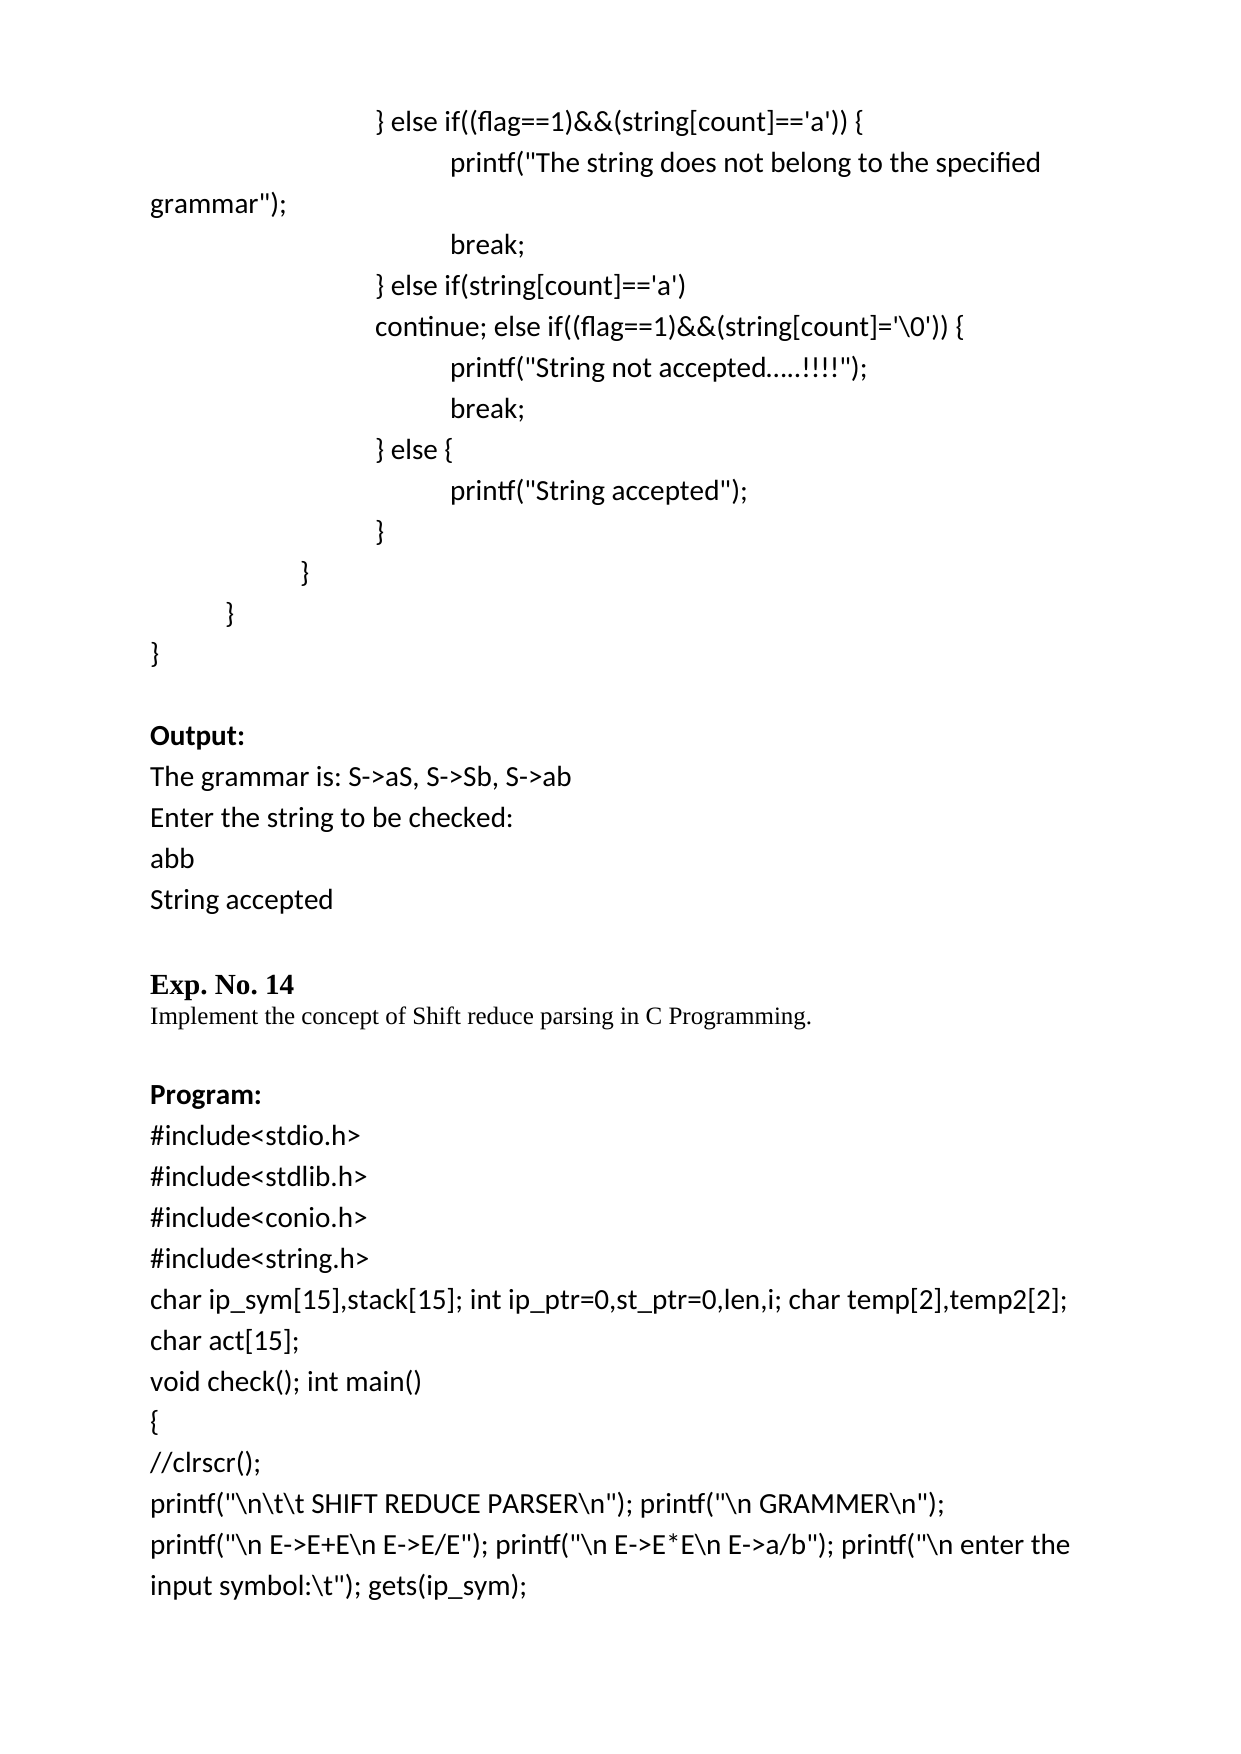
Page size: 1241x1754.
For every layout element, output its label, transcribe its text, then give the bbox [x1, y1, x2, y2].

text } [150, 595, 1090, 630]
text Output: [150, 717, 1090, 753]
text } else if((flag==1)&&(string[count]=='a')) { [150, 103, 1090, 139]
text String accepted [150, 881, 1090, 917]
text printf("The string does not belong to the specified grammar"); [150, 144, 1090, 221]
text printf("String not accepted…..!!!!"); [150, 349, 1090, 385]
text } else if(string[count]=='a') [150, 267, 1090, 303]
text break; [150, 226, 1090, 262]
text #include<string.h> [150, 1240, 1090, 1275]
text void check(); int main() [150, 1363, 1090, 1398]
text char ip_sym[15],stack[15]; int ip_ptr=0,st_ptr=0,len,i; char temp[2],temp2[2]; char act[15]; [150, 1281, 1090, 1357]
text #include<stdio.h> [150, 1117, 1090, 1153]
text } [150, 636, 1090, 671]
text } [150, 554, 1090, 589]
text Enter the string to be checked: [150, 799, 1090, 835]
text } [150, 513, 1090, 548]
text continue; else if((flag==1)&&(string[count]='\0')) { [150, 308, 1090, 344]
text break; [150, 390, 1090, 426]
text } else { [150, 431, 1090, 467]
text //clrscr(); [150, 1444, 1090, 1480]
text abb [150, 840, 1090, 876]
text { [150, 1403, 1090, 1439]
text #include<conio.h> [150, 1199, 1090, 1234]
text The grammar is: S->aS, S->Sb, S->ab [150, 758, 1090, 794]
text printf("String accepted"); [150, 472, 1090, 507]
text printf("\n\t\t SHIFT REDUCE PARSER\n"); printf("\n GRAMMER\n"); [150, 1485, 1090, 1521]
text Program: [150, 1076, 1090, 1112]
text printf("\n E->E+E\n E->E/E"); printf("\n E->E*E\n E->a/b"); printf("\n enter the input symbol:\t"); gets(ip_sym); [150, 1526, 1090, 1603]
text #include<stdlib.h> [150, 1158, 1090, 1193]
text Implement the concept of Shift reduce parsing in C Programming. [150, 1001, 1090, 1030]
text Exp. No. 14 [150, 967, 1095, 1001]
